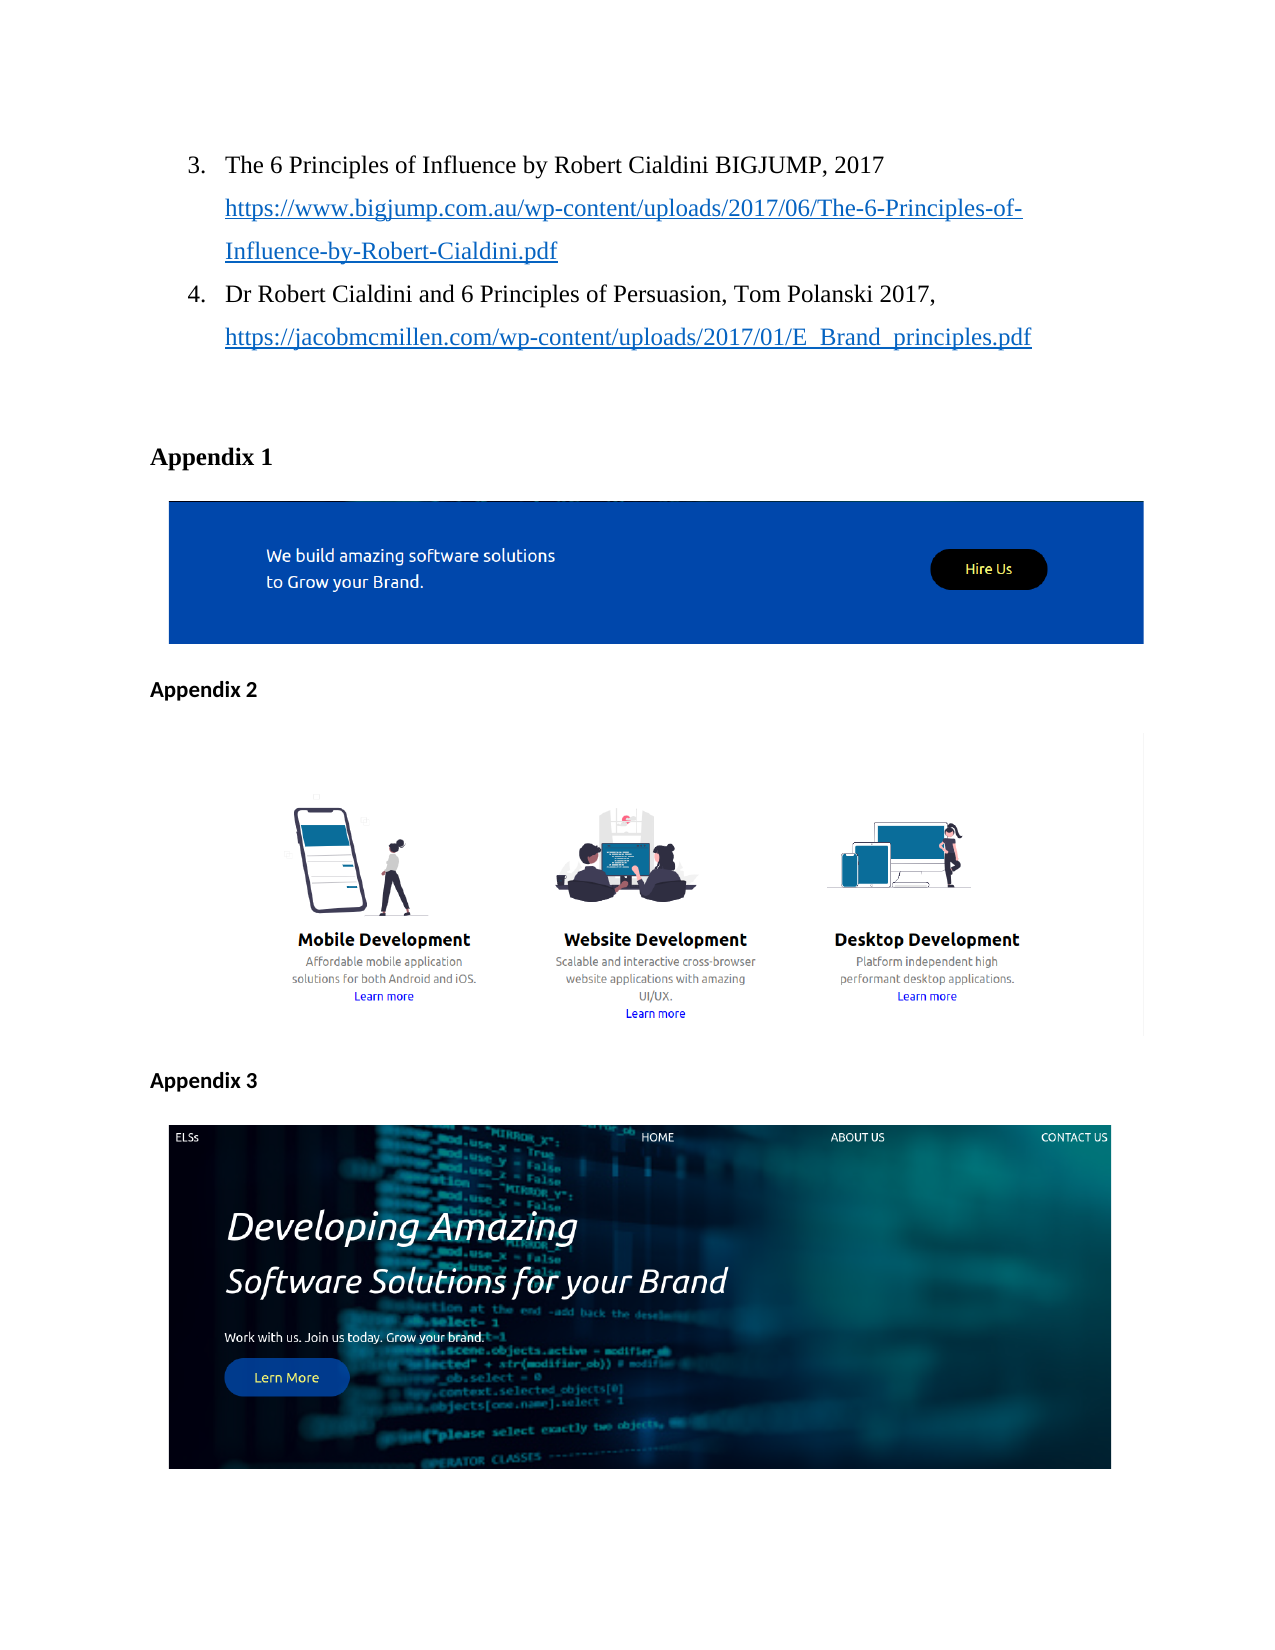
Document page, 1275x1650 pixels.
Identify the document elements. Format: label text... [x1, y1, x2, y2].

list The 6 Principles of Influence by Robert Cialdini BIGJUMP, 2017 https://www.bigjump.com.au/wp-content/uploads/2017/06/The-6-Principles-of-Influence-by-Robert-Cialdini.pdf [187, 150, 1125, 265]
text Appendix 1 [150, 442, 1125, 471]
text Appendix 3 [150, 1067, 1125, 1095]
list Dr Robert Cialdini and 6 Principles of Persuasion, Tom Polanski 2017, https://jacobmcmillen.com/wp-content/uploads/2017/01/E_Brand_principles.pdf [187, 279, 1125, 351]
text Appendix 2 [150, 675, 1125, 703]
